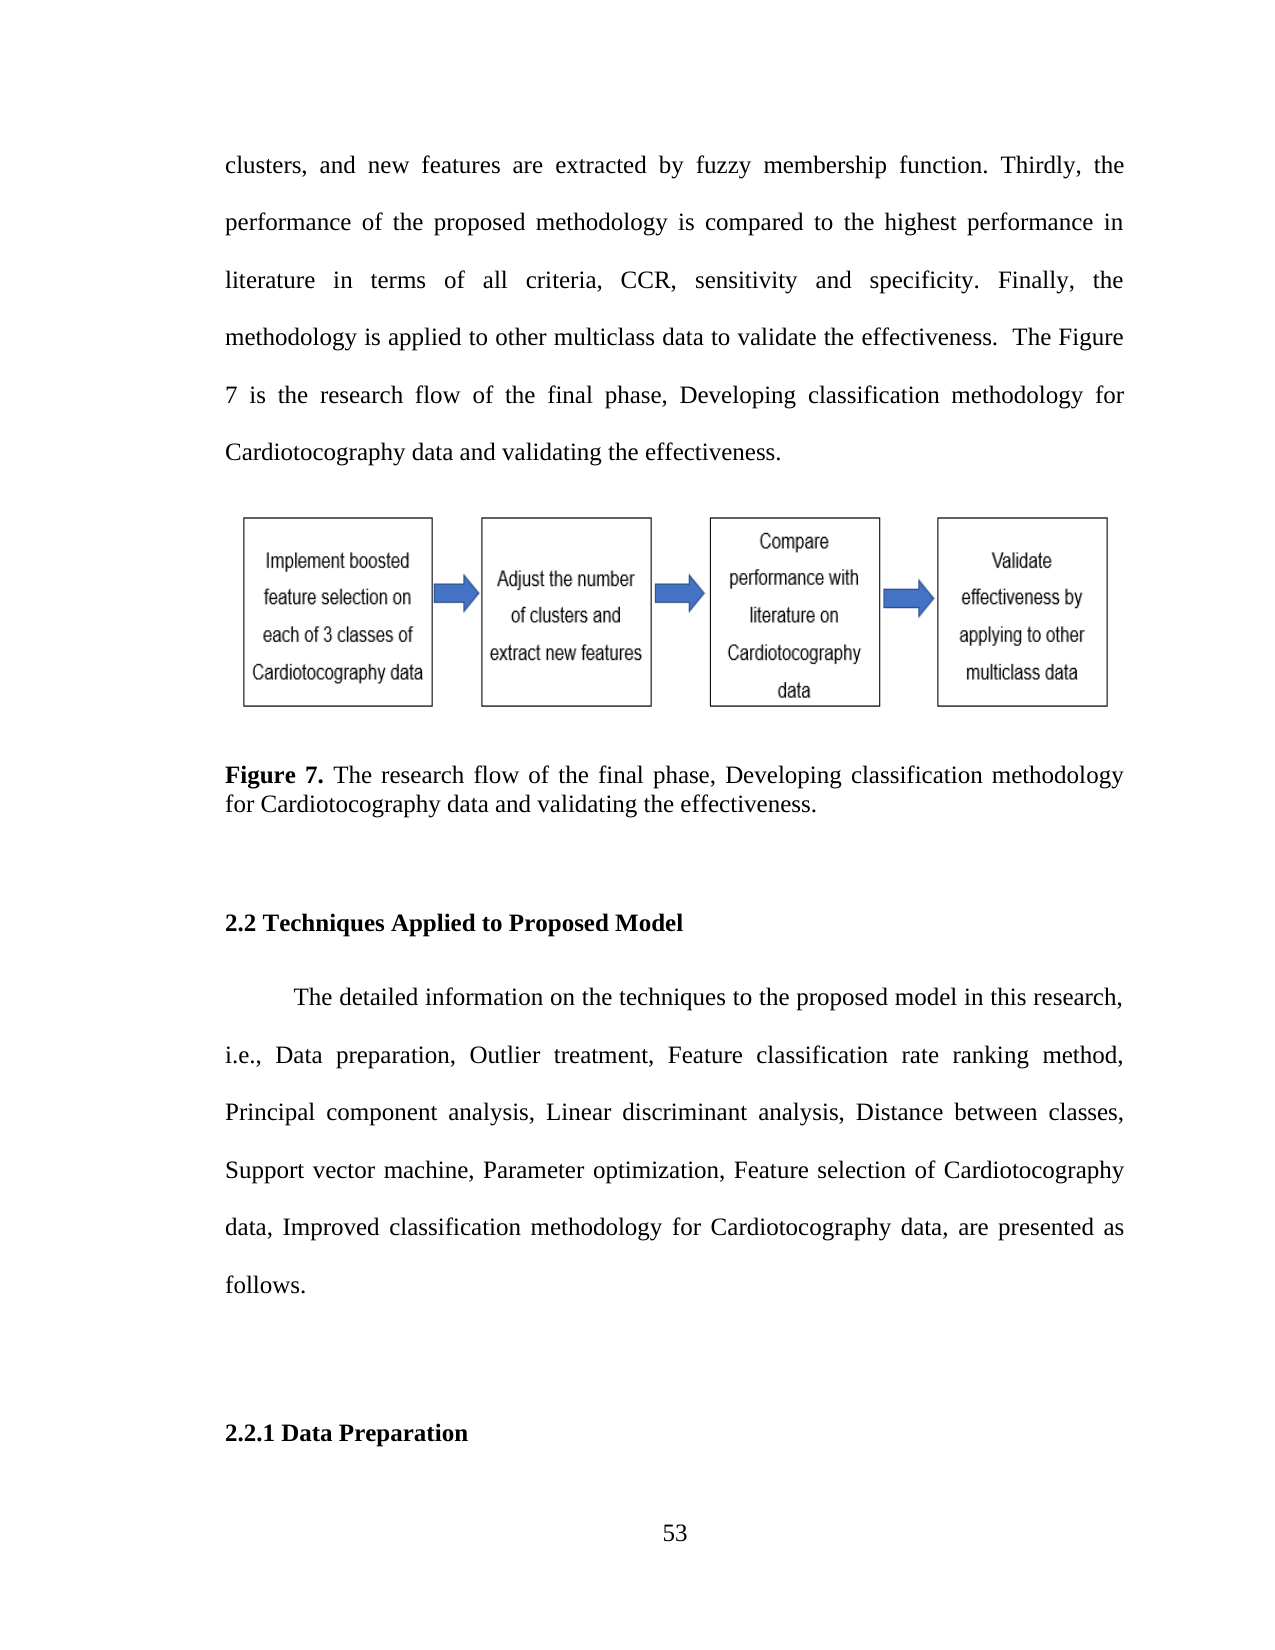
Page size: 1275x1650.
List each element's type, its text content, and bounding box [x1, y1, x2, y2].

text Figure 7. The research flow of the final phase, Developing classification methodology for Cardiotocography data and validating the effectiveness. [225, 760, 1125, 817]
text 2.2.1 Data Preparation [225, 1418, 1125, 1447]
text The detailed information on the techniques to the proposed model in this research, i.e., Data preparation, Outlier treatment, Feature classification rate ranking method, Principal component analysis, Linear discriminant analysis, Distance between classes, Support vector machine, Parameter optimization, Feature selection of Cardiotocography data, Improved classification methodology for Cardiotocography data, are presented as follows. [225, 982, 1125, 1299]
picture [237, 511, 1113, 716]
text 2.2 Techniques Applied to Proposed Model [225, 908, 1125, 937]
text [225, 150, 1125, 466]
